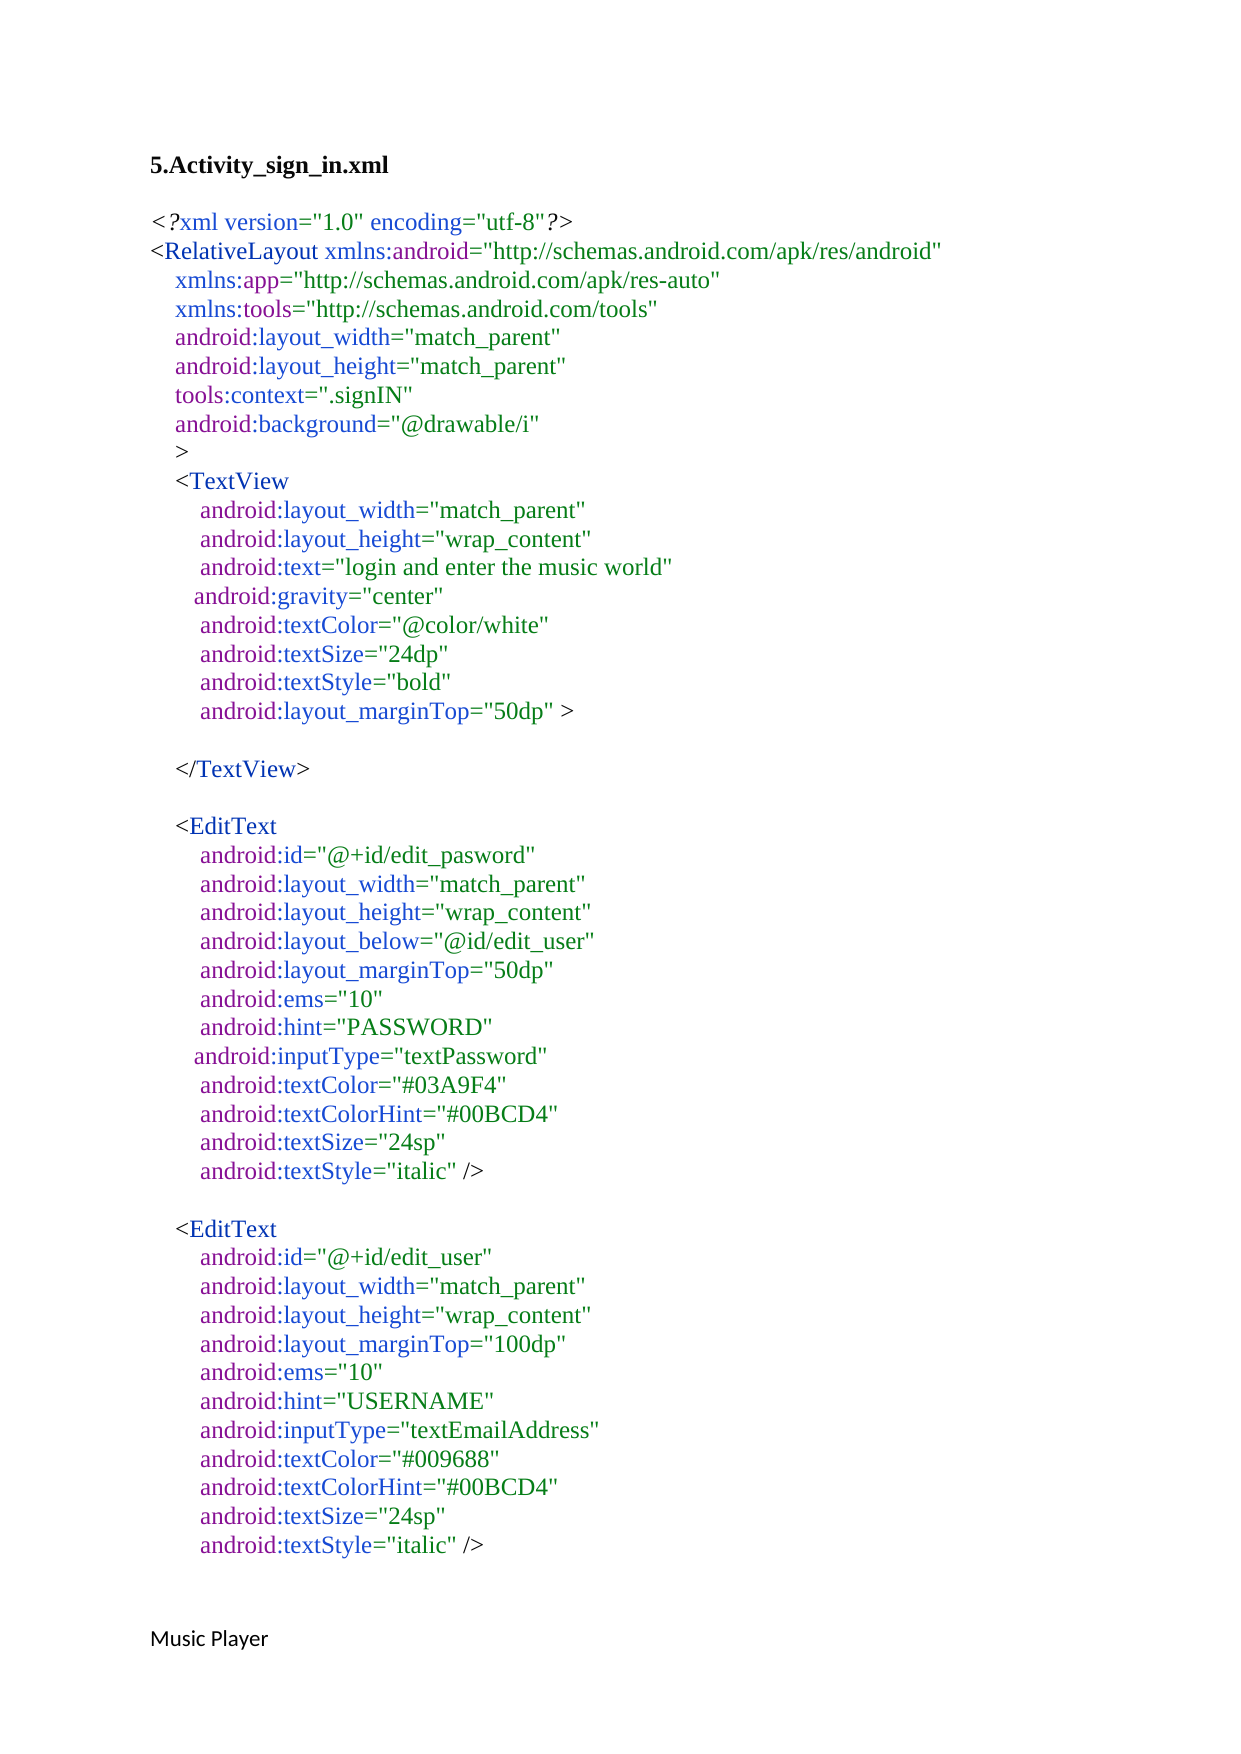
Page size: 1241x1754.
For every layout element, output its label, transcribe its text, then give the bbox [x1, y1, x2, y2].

text </TextView> <EditText android:id="@+id/edit_pasword" android:layout_width="match_parent" android:layout_height="wrap_content" android:layout_below="@id/edit_user" android:layout_marginTop="50dp" android:ems="10" android:hint="PASSWORD" [150, 725, 1090, 1041]
text 5.Activity_sign_in.xml [150, 150, 1090, 179]
text <?xml version="1.0" encoding="utf-8"?> <RelativeLayout xmlns:android="http://schemas.android.com/apk/res/android" xmlns:app="http://schemas.android.com/apk/res-auto" xmlns:tools="http://schemas.android.com/tools" android:layout_width="match_parent" android:layout_height="match_parent" tools:context=".signIN" android:background="@drawable/i" > <TextView android:layout_width="match_parent" android:layout_height="wrap_content" android:text="login and enter the music world" android:gravity="center" android:textColor="@color/white" android:textSize="24dp" android:textStyle="bold" android:layout_marginTop="50dp" > [150, 207, 1090, 725]
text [150, 1041, 1090, 1587]
